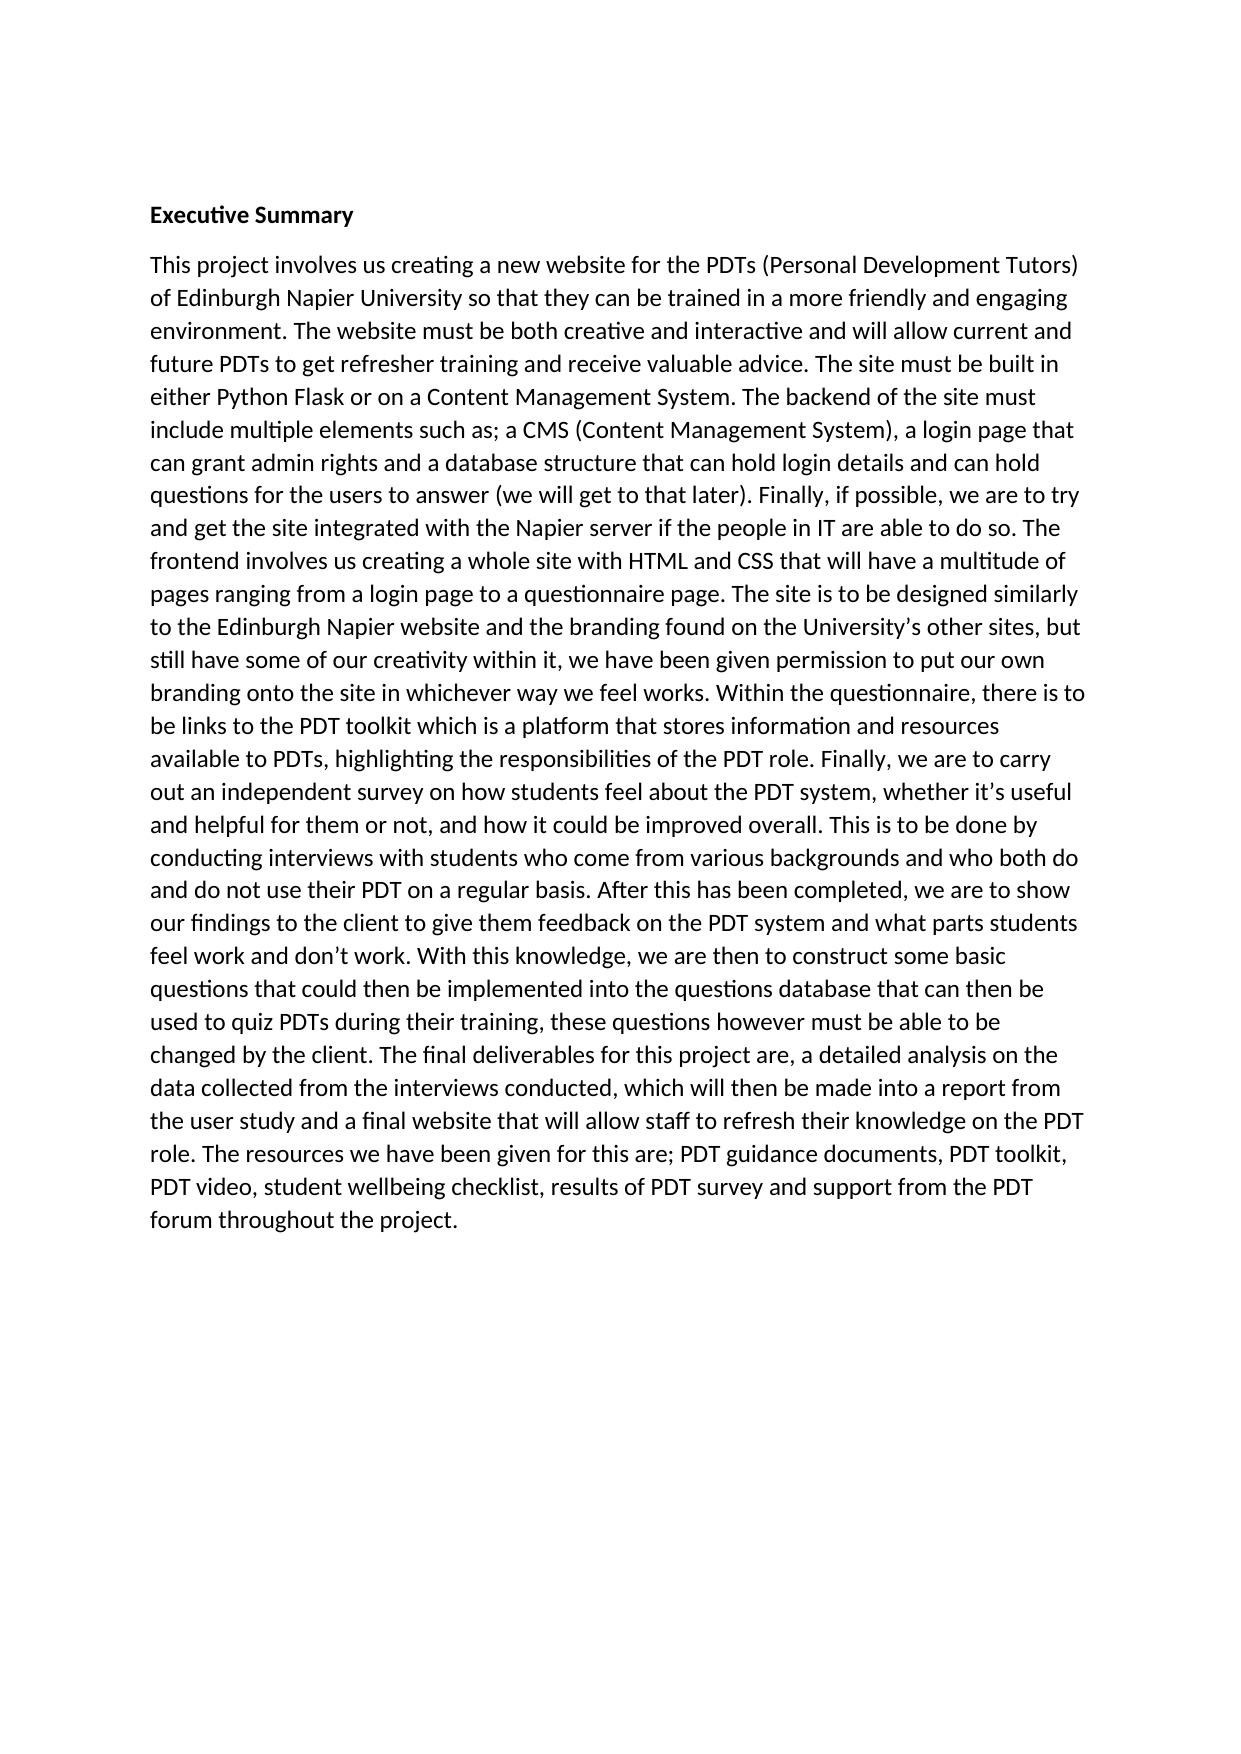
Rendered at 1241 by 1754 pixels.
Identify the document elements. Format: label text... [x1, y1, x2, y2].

text Executive Summary [150, 199, 1090, 230]
text This project involves us creating a new website for the PDTs (Personal Development Tutors) of Edinburgh Napier University so that they can be trained in a more friendly and engaging environment. The website must be both creative and interactive and will allow current and future PDTs to get refresher training and receive valuable advice. The site must be built in either Python Flask or on a Content Management System. The backend of the site must include multiple elements such as; a CMS (Content Management System), a login page that can grant admin rights and a database structure that can hold login details and can hold questions for the users to answer (we will get to that later). Finally, if possible, we are to try and get the site integrated with the Napier server if the people in IT are able to do so. The frontend involves us creating a whole site with HTML and CSS that will have a multitude of pages ranging from a login page to a questionnaire page. The site is to be designed similarly to the Edinburgh Napier website and the branding found on the University’s other sites, but still have some of our creativity within it, we have been given permission to put our own branding onto the site in whichever way we feel works. Within the questionnaire, there is to be links to the PDT toolkit which is a platform that stores information and resources available to PDTs, highlighting the responsibilities of the PDT role. Finally, we are to carry out an independent survey on how students feel about the PDT system, whether it’s useful and helpful for them or not, and how it could be improved overall. This is to be done by conducting interviews with students who come from various backgrounds and who both do and do not use their PDT on a regular basis. After this has been completed, we are to show our findings to the client to give them feedback on the PDT system and what parts students feel work and don’t work. With this knowledge, we are then to construct some basic questions that could then be implemented into the questions database that can then be used to quiz PDTs during their training, these questions however must be able to be changed by the client. The final deliverables for this project are, a detailed analysis on the data collected from the interviews conducted, which will then be made into a report from the user study and a final website that will allow staff to refresh their knowledge on the PDT role. The resources we have been given for this are; PDT guidance documents, PDT toolkit, PDT video, student wellbeing checklist, results of PDT survey and support from the PDT forum throughout the project. [150, 249, 1090, 1234]
